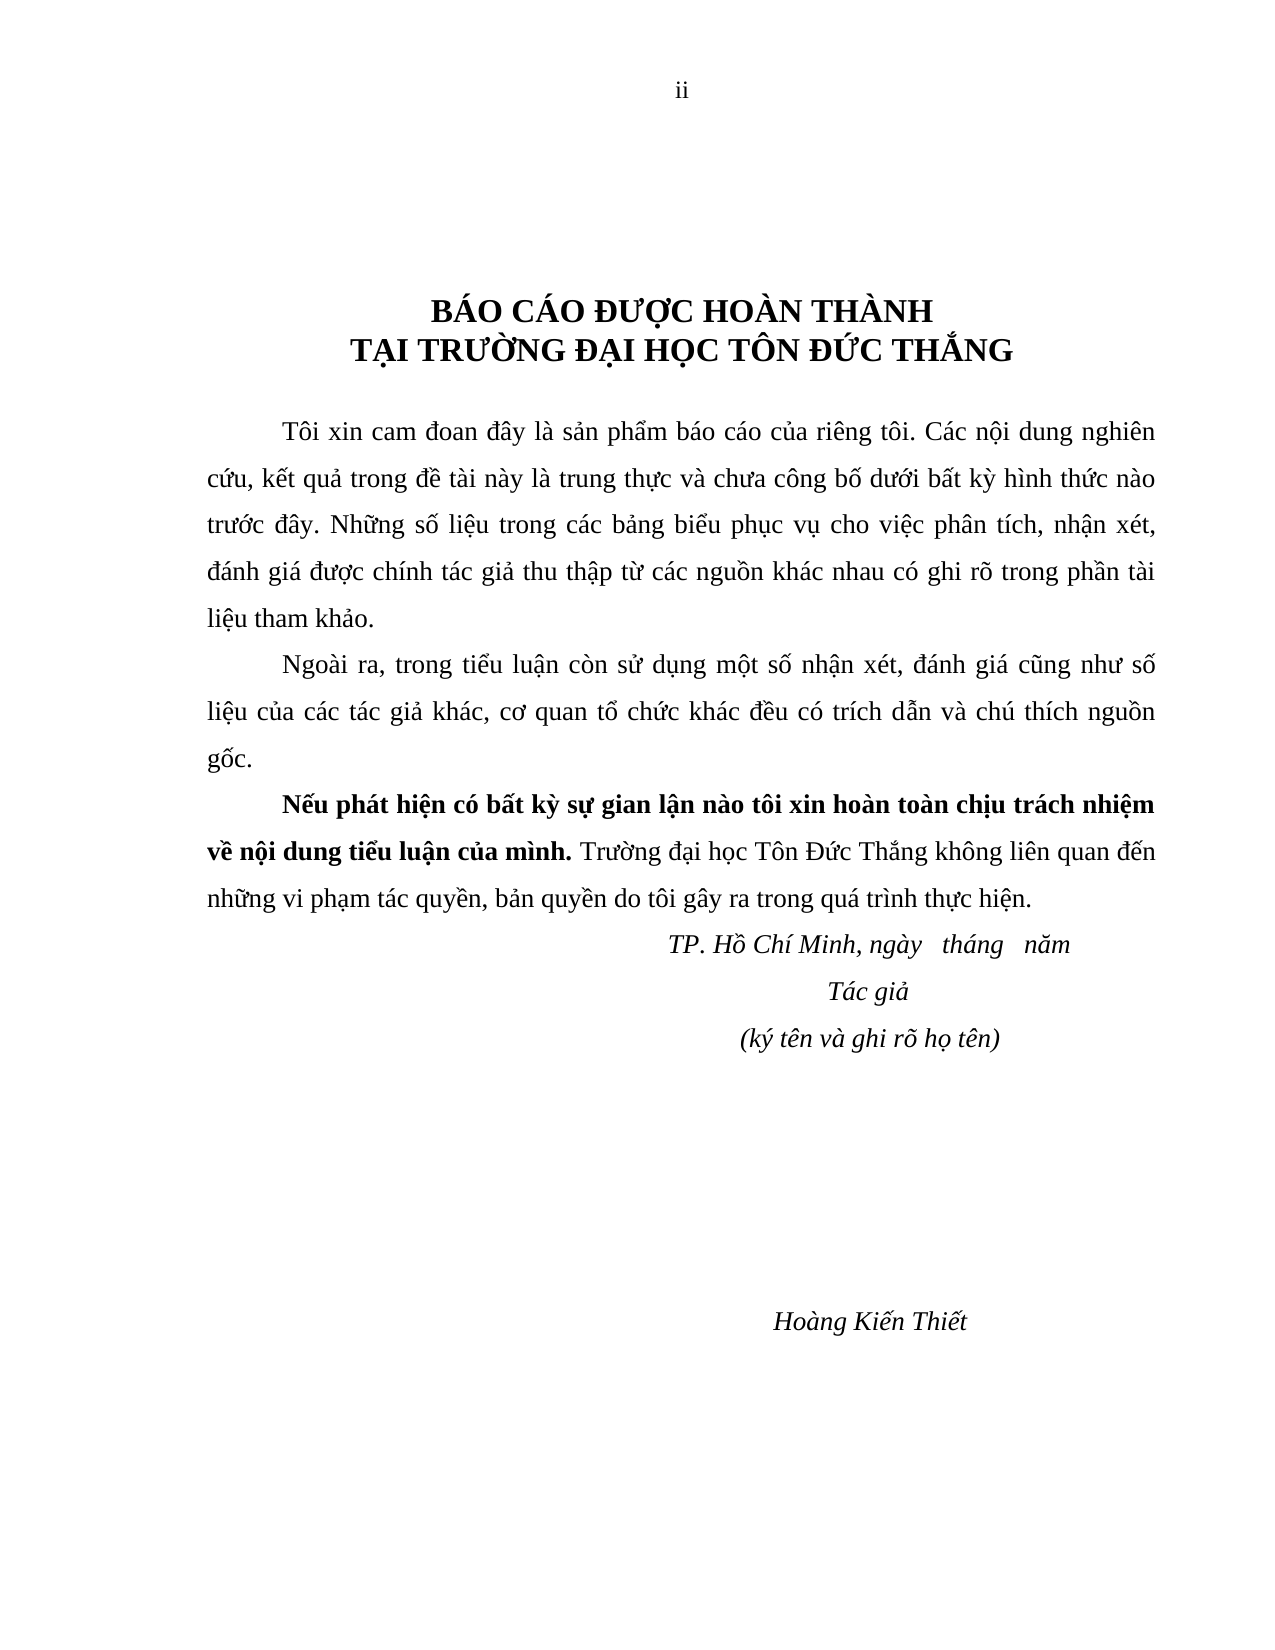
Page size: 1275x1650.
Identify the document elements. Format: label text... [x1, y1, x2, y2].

text TẠI TRƯỜNG ĐẠI HỌC TÔN ĐỨC THẮNG [207, 330, 1157, 368]
text Ngoài ra, trong tiểu luận còn sử dụng một số nhận xét, đánh giá cũng như số liệu của các tác giả khác, cơ quan tổ chức khác đều có trích dẫn và chú thích nguồn gốc. [207, 648, 1157, 773]
text Hoàng Kiến Thiết [207, 1304, 1157, 1336]
text (ký tên và ghi rõ họ tên) [207, 1022, 1157, 1053]
text Tôi xin cam đoan đây là sản phẩm báo cáo của riêng tôi. Các nội dung nghiên cứu, kết quả trong đề tài này là trung thực và chưa công bố dưới bất kỳ hình thức nào trước đây. Những số liệu trong các bảng biểu phục vụ cho việc phân tích, nhận xét, đánh giá được chính tác giả thu thập từ các nguồn khác nhau có ghi rõ trong phần tài liệu tham khảo. [207, 415, 1157, 633]
text Tác giả [582, 975, 1157, 1006]
text Nếu phát hiện có bất kỳ sự gian lận nào tôi xin hoàn toàn chịu trách nhiệm về nội dung tiểu luận của mình. Trường đại học Tôn Đức Thắng không liên quan đến những vi phạm tác quyền, bản quyền do tôi gây ra trong quá trình thực hiện. [207, 788, 1157, 913]
text TP. Hồ Chí Minh, ngày tháng năm [582, 928, 1157, 959]
text BÁO CÁO ĐƯỢC HOÀN THÀNH [207, 292, 1157, 330]
